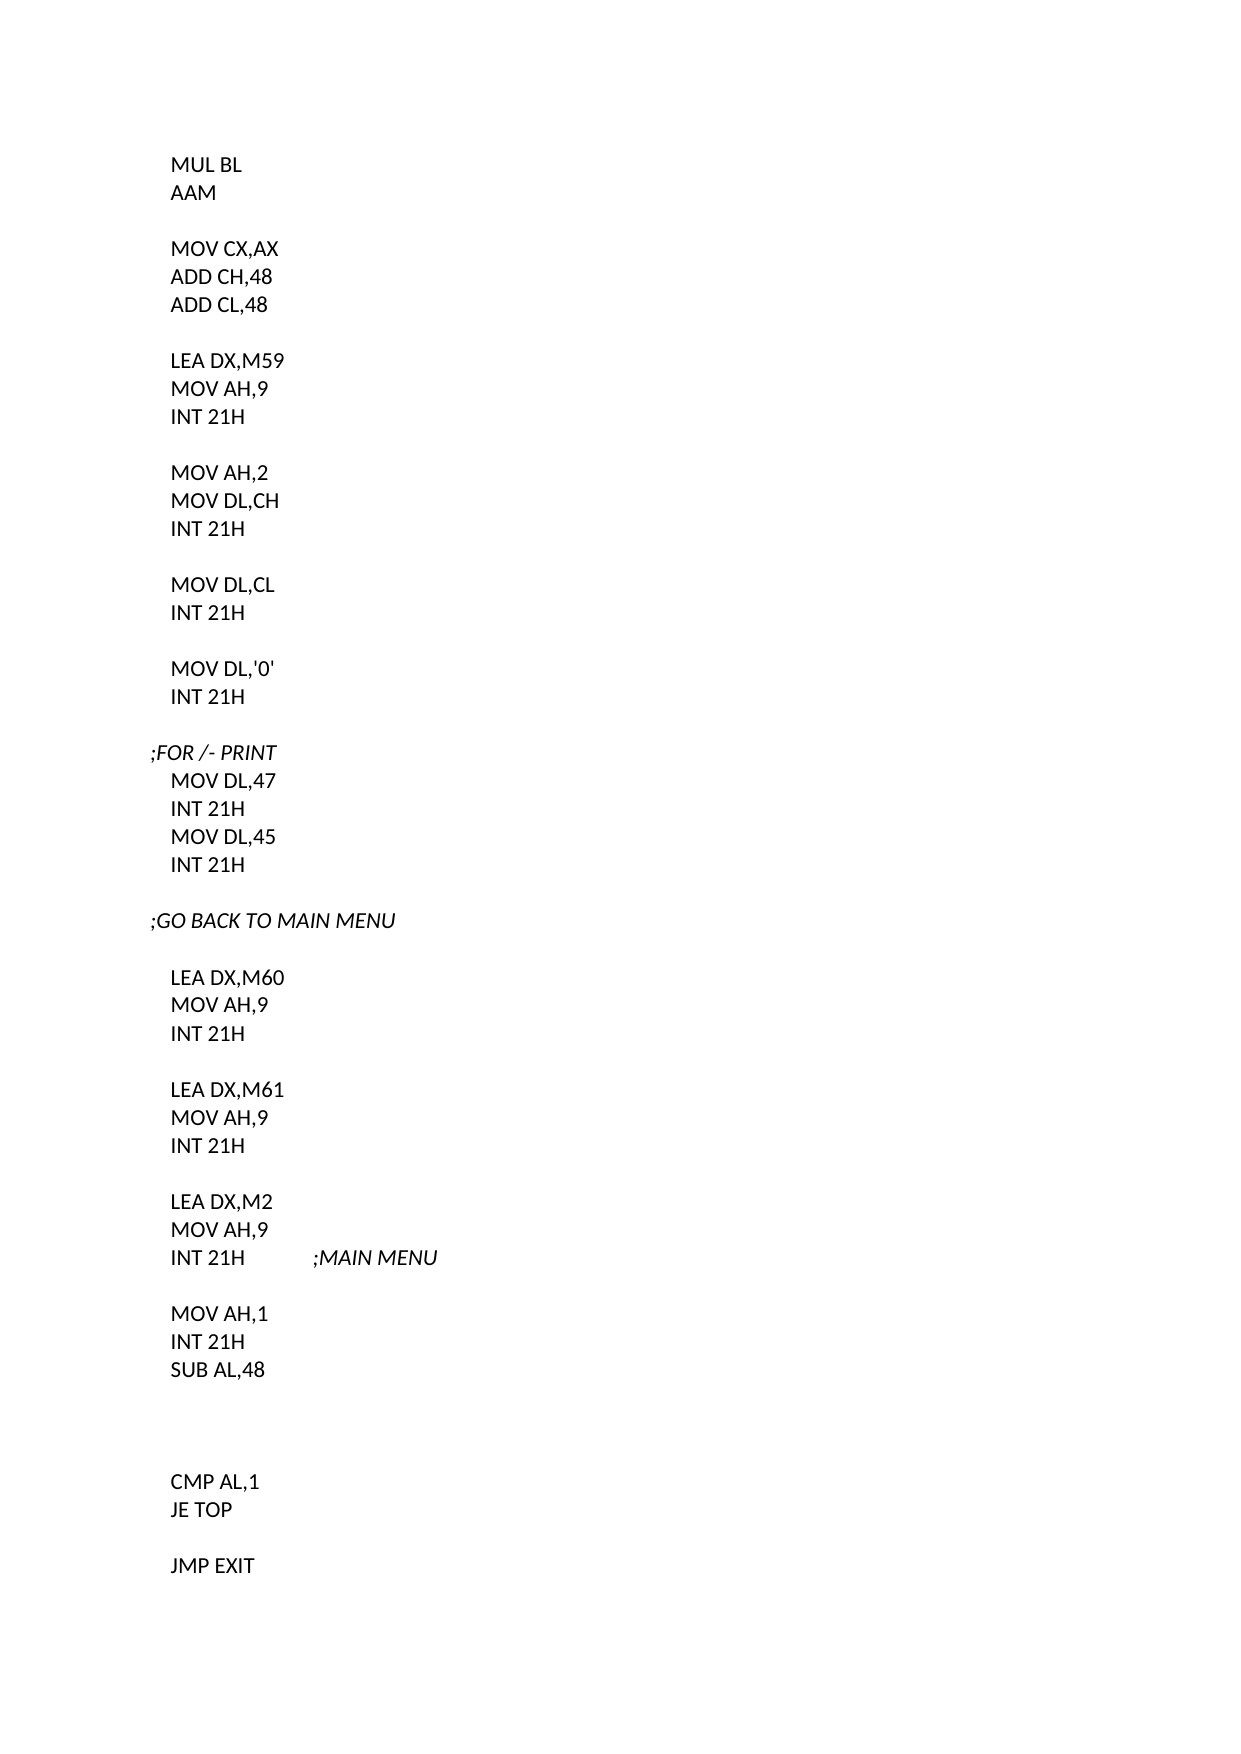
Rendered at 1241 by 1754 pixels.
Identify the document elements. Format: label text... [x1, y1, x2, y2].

text INT 21H [150, 514, 1090, 542]
text JE TOP [150, 1495, 1090, 1523]
text INT 21H [150, 1327, 1090, 1355]
text LEA DX,M61 [150, 1075, 1090, 1103]
text MOV DL,47 [150, 766, 1090, 794]
text ;GO BACK TO MAIN MENU [150, 907, 1090, 934]
text INT 21H [150, 1131, 1090, 1159]
text MOV DL,CH [150, 486, 1090, 514]
text MOV AH,1 [150, 1299, 1090, 1327]
text LEA DX,M59 [150, 346, 1090, 374]
text CMP AL,1 [150, 1467, 1090, 1495]
text INT 21H [150, 598, 1090, 626]
text MOV DL,CL [150, 570, 1090, 598]
text INT 21H [150, 682, 1090, 710]
text LEA DX,M60 [150, 963, 1090, 991]
text JMP EXIT [150, 1551, 1090, 1579]
text MOV AH,9 [150, 1215, 1090, 1243]
text MOV AH,2 [150, 458, 1090, 486]
text LEA DX,M2 [150, 1187, 1090, 1215]
text MUL BL [150, 150, 1090, 178]
text ;FOR /- PRINT [150, 738, 1090, 766]
text MOV DL,45 [150, 822, 1090, 851]
text MOV AH,9 [150, 991, 1090, 1019]
text INT 21H [150, 851, 1090, 878]
text MOV DL,'0' [150, 654, 1090, 682]
text ADD CL,48 [150, 290, 1090, 318]
text MOV CX,AX [150, 234, 1090, 262]
text INT 21H [150, 1019, 1090, 1047]
text INT 21H ;MAIN MENU [150, 1243, 1090, 1271]
text MOV AH,9 [150, 374, 1090, 402]
text AAM [150, 178, 1090, 206]
text ADD CH,48 [150, 262, 1090, 290]
text INT 21H [150, 402, 1090, 430]
text SUB AL,48 [150, 1355, 1090, 1383]
text INT 21H [150, 794, 1090, 822]
text MOV AH,9 [150, 1103, 1090, 1131]
